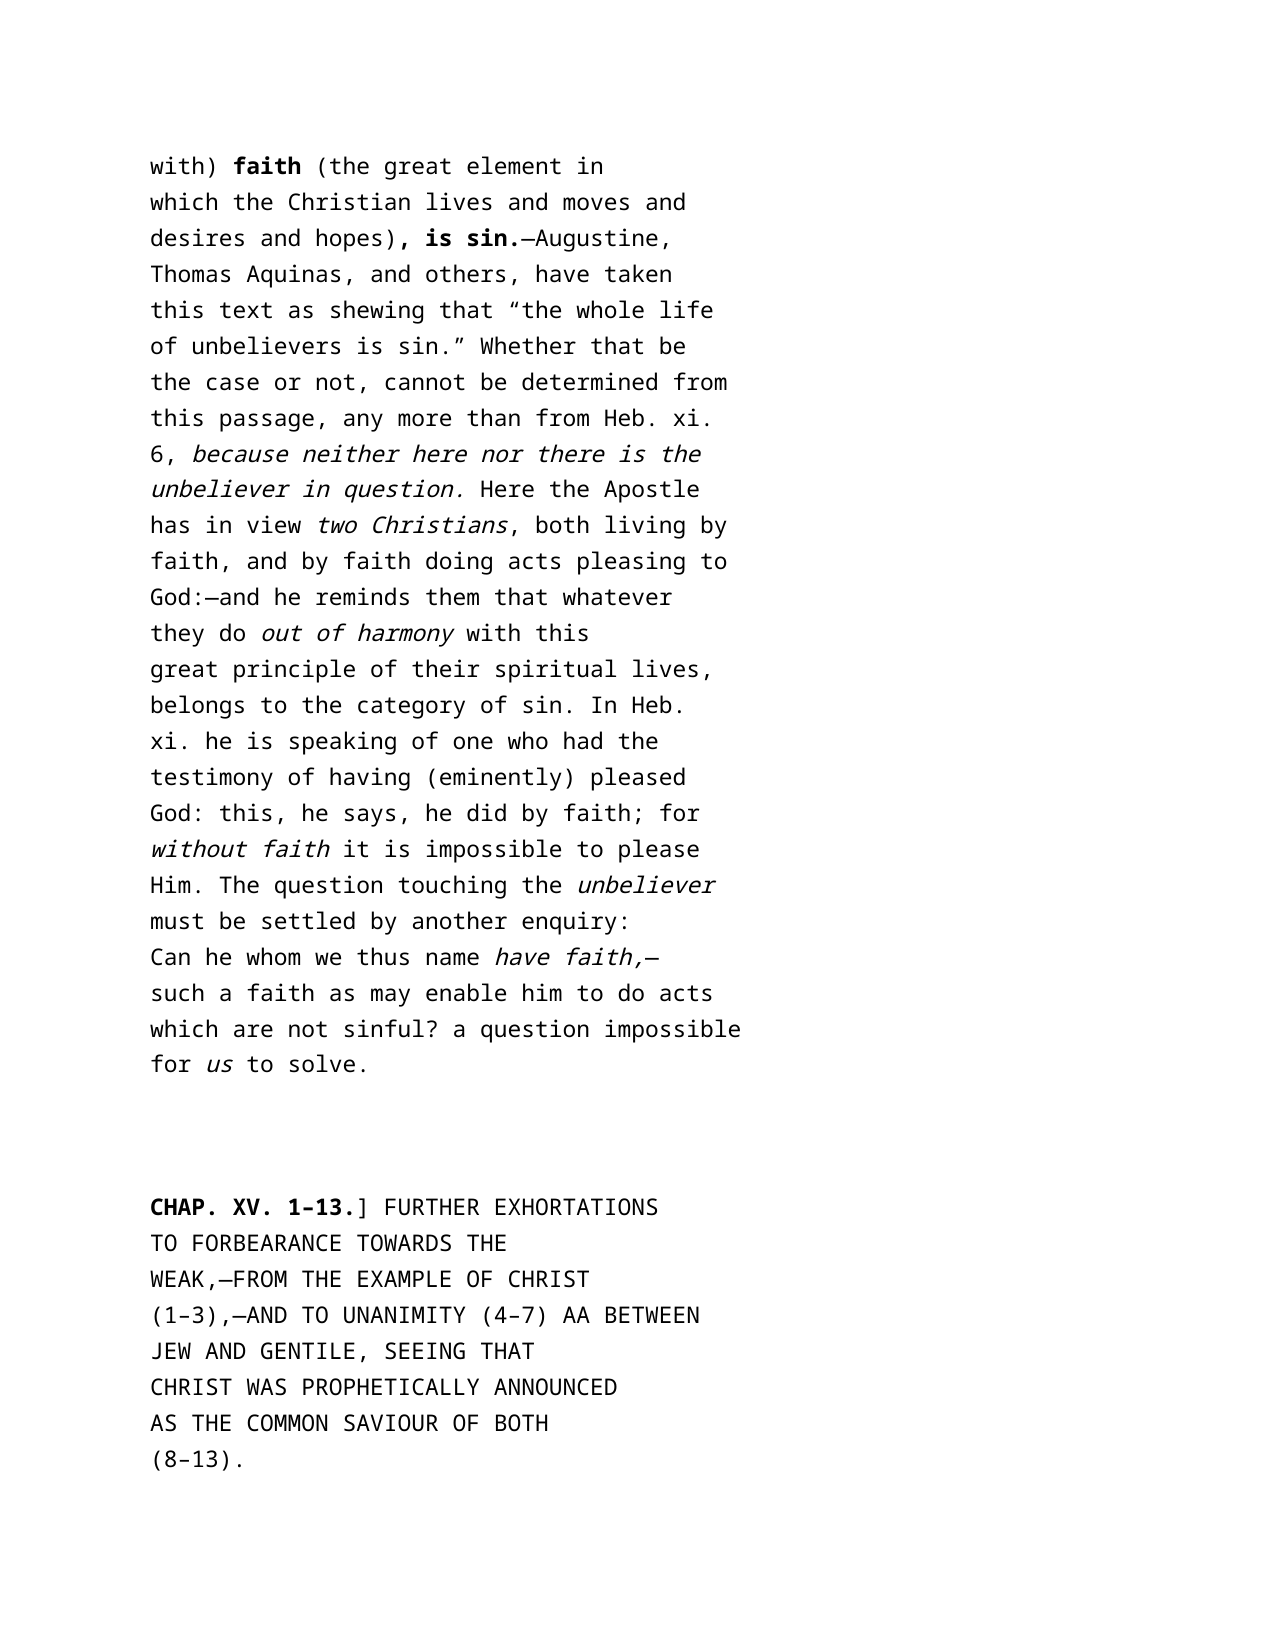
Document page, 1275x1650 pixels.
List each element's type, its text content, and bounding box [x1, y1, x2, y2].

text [150, 150, 1125, 1110]
text CHAP. XV. 1–13.] FURTHER EXHORTATIONS TO FORBEARANCE TOWARDS THE WEAK,—FROM THE EXAMPLE OF CHRIST (1–3),—AND TO UNANIMITY (4–7) AA BETWEEN JEW AND GENTILE, SEEING THAT CHRIST WAS PROPHETICALLY ANNOUNCED AS THE COMMON SAVIOUR OF BOTH (8–13). [150, 1191, 1125, 1474]
